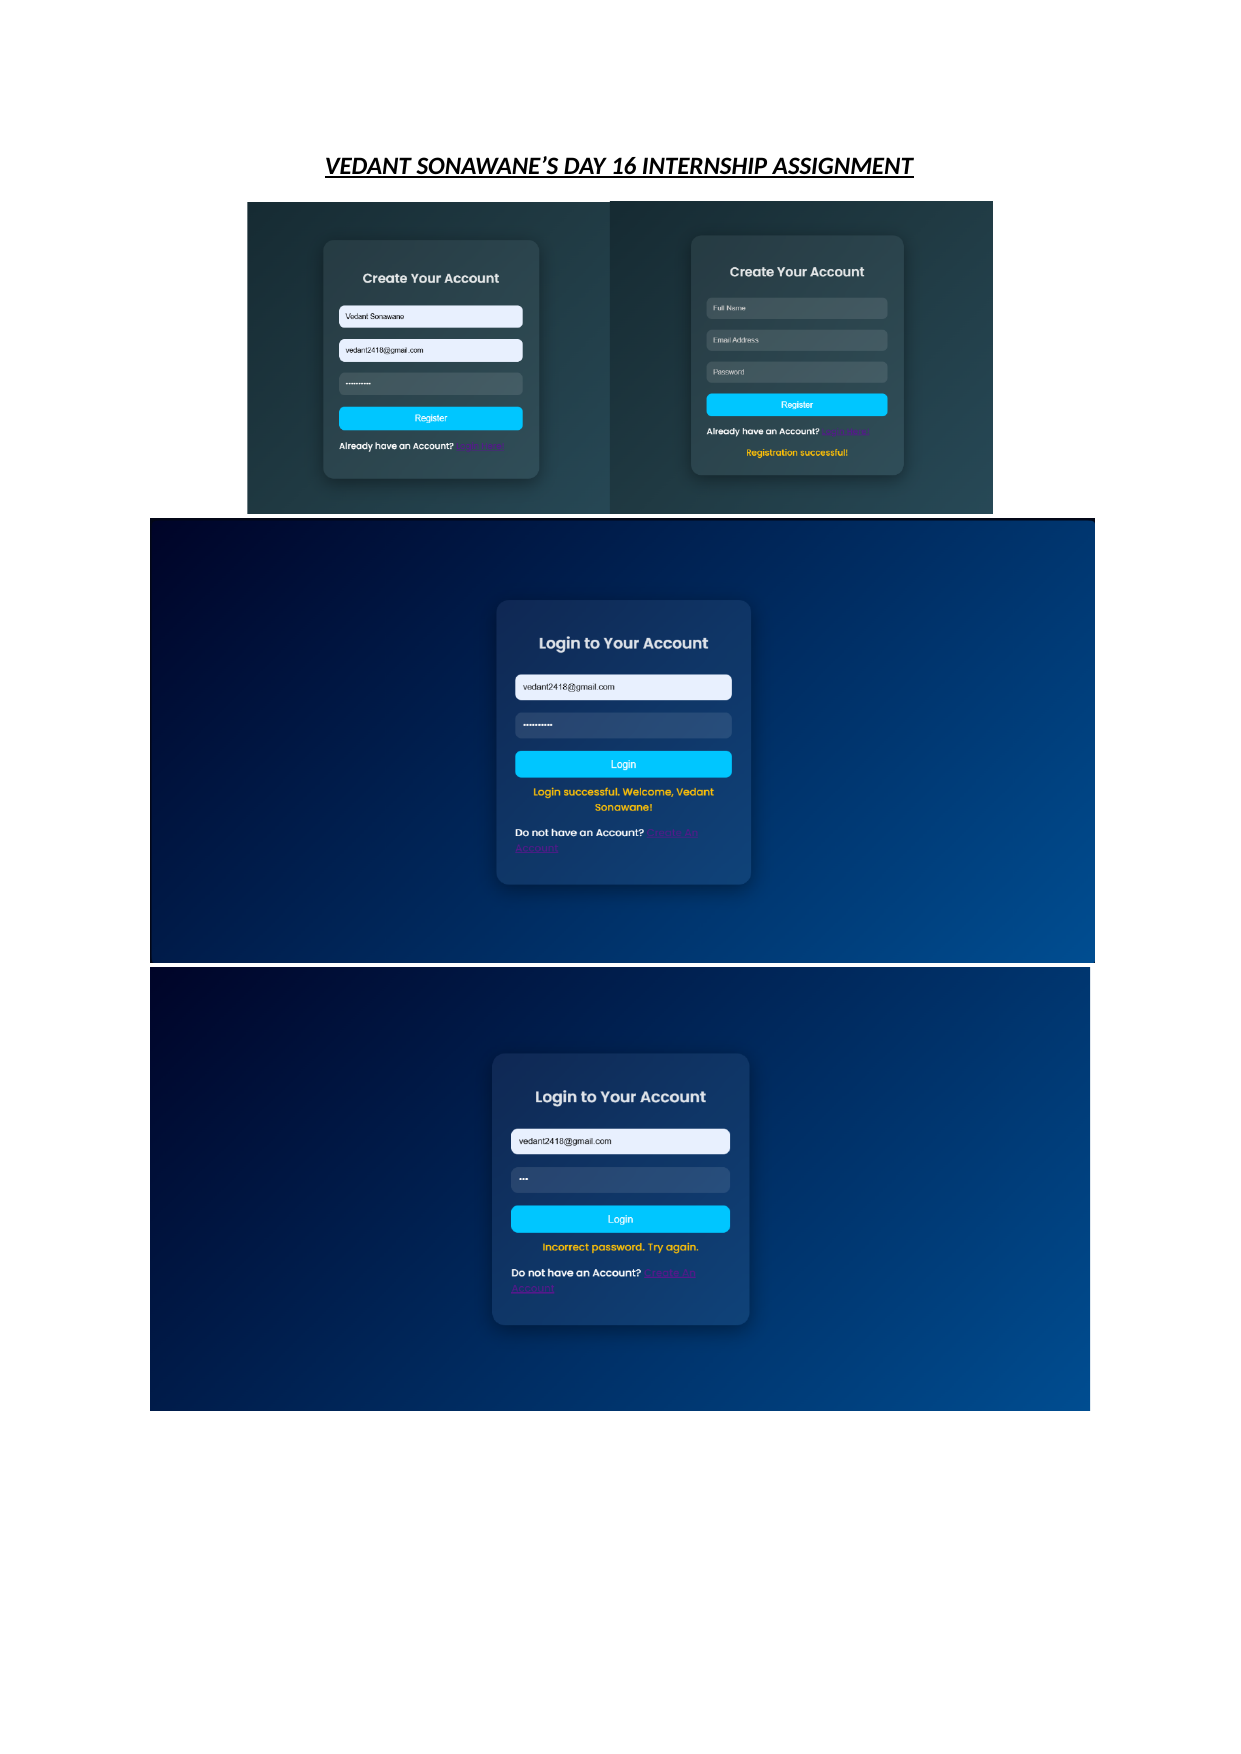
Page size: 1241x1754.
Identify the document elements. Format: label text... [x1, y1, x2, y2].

picture [150, 518, 1095, 963]
picture [150, 967, 1091, 1411]
text VEDANT SONAWANE’S DAY 16 INTERNSHIP ASSIGNMENT [150, 150, 1090, 181]
picture [247, 201, 993, 514]
